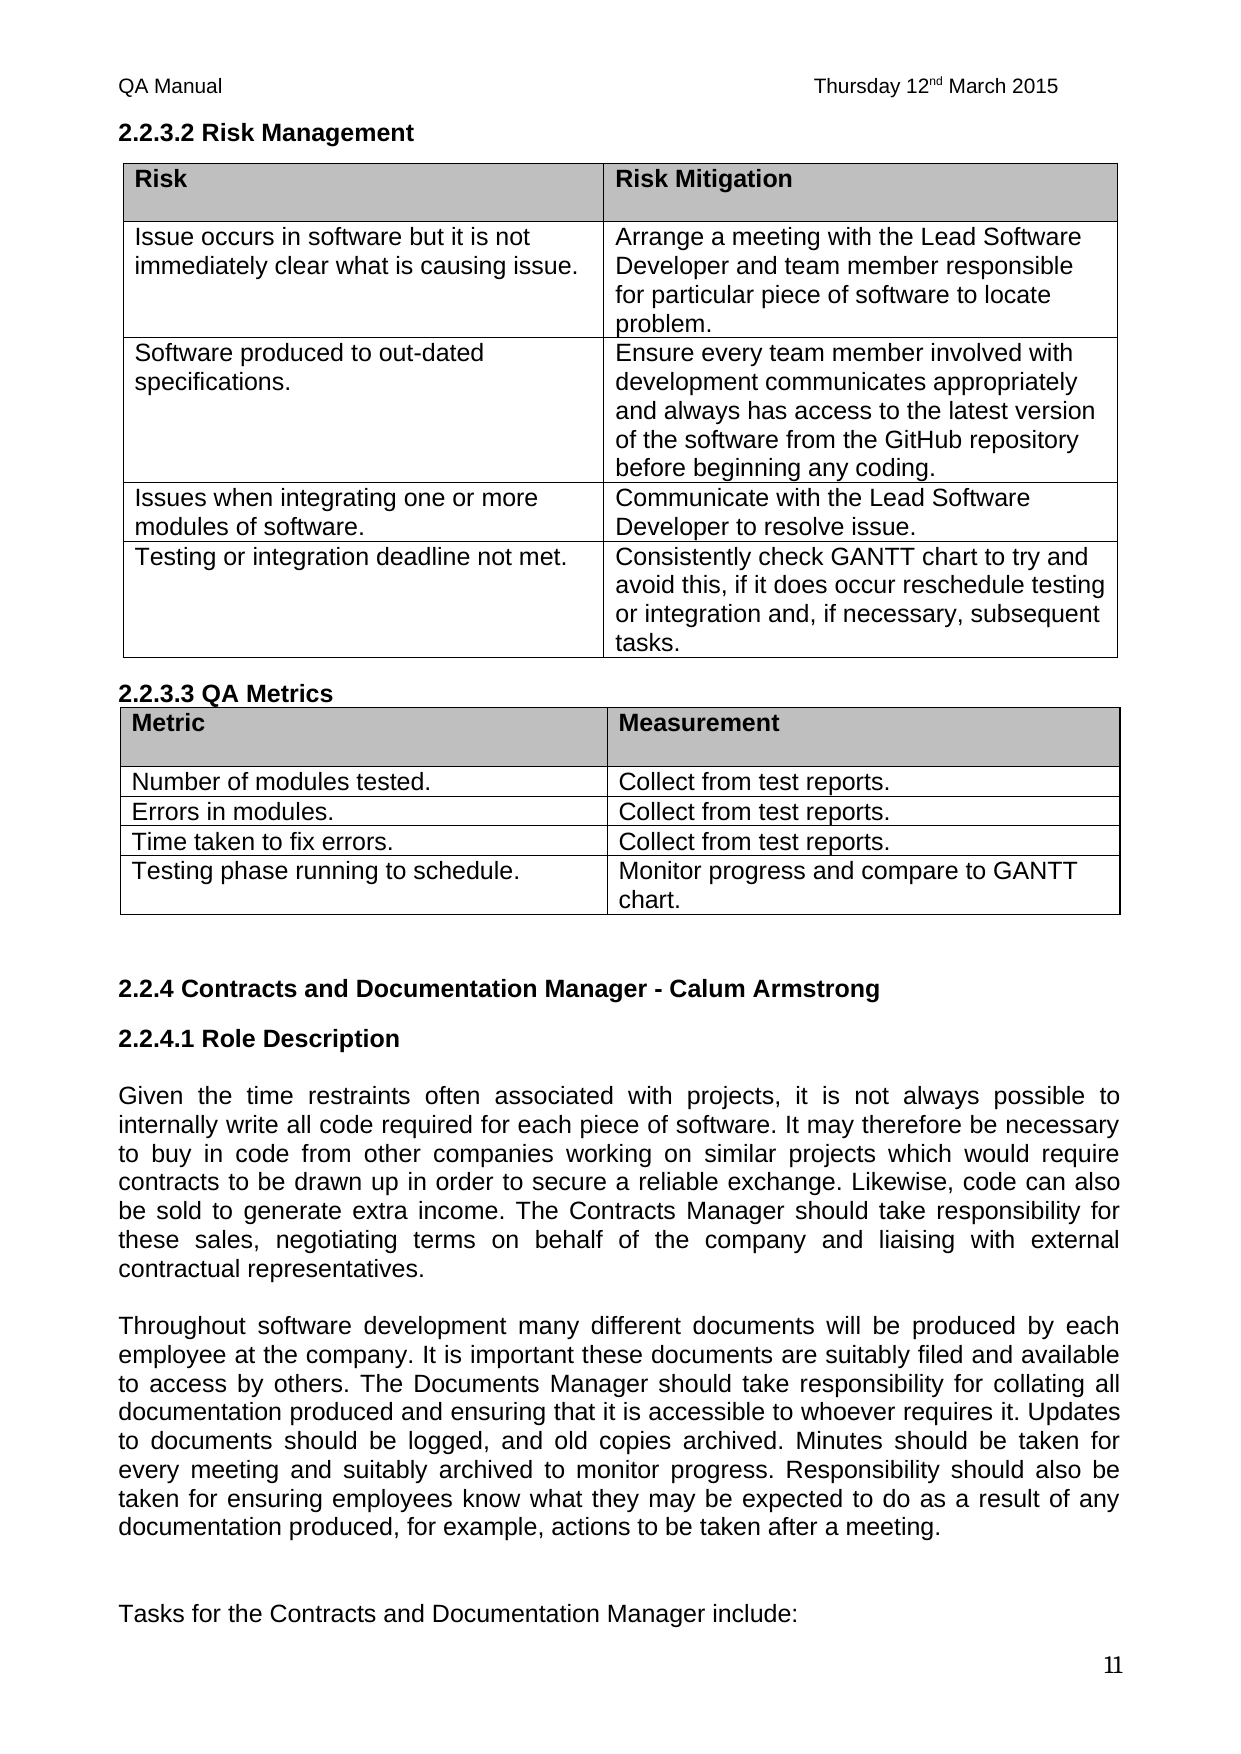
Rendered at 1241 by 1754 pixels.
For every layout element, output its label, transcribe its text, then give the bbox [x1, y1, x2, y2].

subtitle QA Metrics [118, 168, 1122, 707]
table_cell Consistently check GANTT chart to try and avoid this, if it does occur reschedule testing or integration and, if necessary, subsequent tasks. [604, 542, 1117, 657]
table_header Risk [124, 164, 603, 221]
table_cell Arrange a meeting with the Lead Software Developer and team member responsible for particular piece of software to locate problem. [604, 222, 1117, 337]
text Throughout software development many different documents will be produced by each employee at the company. It is important these documents are suitably filed and available to access by others. The Documents Manager should take responsibility for collating all documentation produced and ensuring that it is accessible to whoever requires it. Updates to documents should be logged, and old copies archived. Minutes should be taken for every meeting and suitably archived to monitor progress. Responsibility should also be taken for ensuring employees know what they may be expected to do as a result of any documentation produced, for example, actions to be taken after a meeting. [118, 1311, 1122, 1541]
table_header Metric [121, 708, 607, 766]
table_cell Issues when integrating one or more modules of software. [124, 483, 603, 541]
table_cell Testing or integration deadline not met. [124, 542, 603, 657]
table_cell Ensure every team member involved with development communicates appropriately and always has access to the latest version of the software from the GitHub repository before beginning any coding. [604, 338, 1117, 482]
table_cell Issue occurs in software but it is not immediately clear what is causing issue. [124, 222, 603, 337]
table_cell Number of modules tested. [121, 767, 607, 796]
table_header Measurement [608, 708, 1119, 766]
subtitle Contracts and Documentation Manager - Calum Armstrong [118, 974, 1122, 1003]
text Given the time restraints often associated with projects, it is not always possible to internally write all code required for each piece of software. It may therefore be necessary to buy in code from other companies working on similar projects which would require contracts to be drawn up in order to secure a reliable exchange. Likewise, code can also be sold to generate extra income. The Contracts Manager should take responsibility for these sales, negotiating terms on behalf of the company and liaising with external contractual representatives. [118, 1081, 1122, 1282]
table_cell Communicate with the Lead Software Developer to resolve issue. [604, 483, 1117, 541]
table_cell Errors in modules. [121, 797, 607, 825]
table_cell Collect from test reports. [608, 826, 1119, 855]
table_cell Time taken to fix errors. [121, 826, 607, 855]
subtitle Role Description [118, 1024, 1122, 1052]
table_cell Collect from test reports. [608, 797, 1119, 825]
table_cell Testing phase running to schedule. [121, 856, 607, 914]
table_cell Collect from test reports. [608, 767, 1119, 796]
table_cell Software produced to out-dated specifications. [124, 338, 603, 482]
text Tasks for the Contracts and Documentation Manager include: [118, 1599, 1122, 1627]
table_header Risk Mitigation [604, 164, 1117, 221]
subtitle Risk Management [118, 118, 1122, 147]
table_cell Monitor progress and compare to GANTT chart. [608, 856, 1119, 914]
